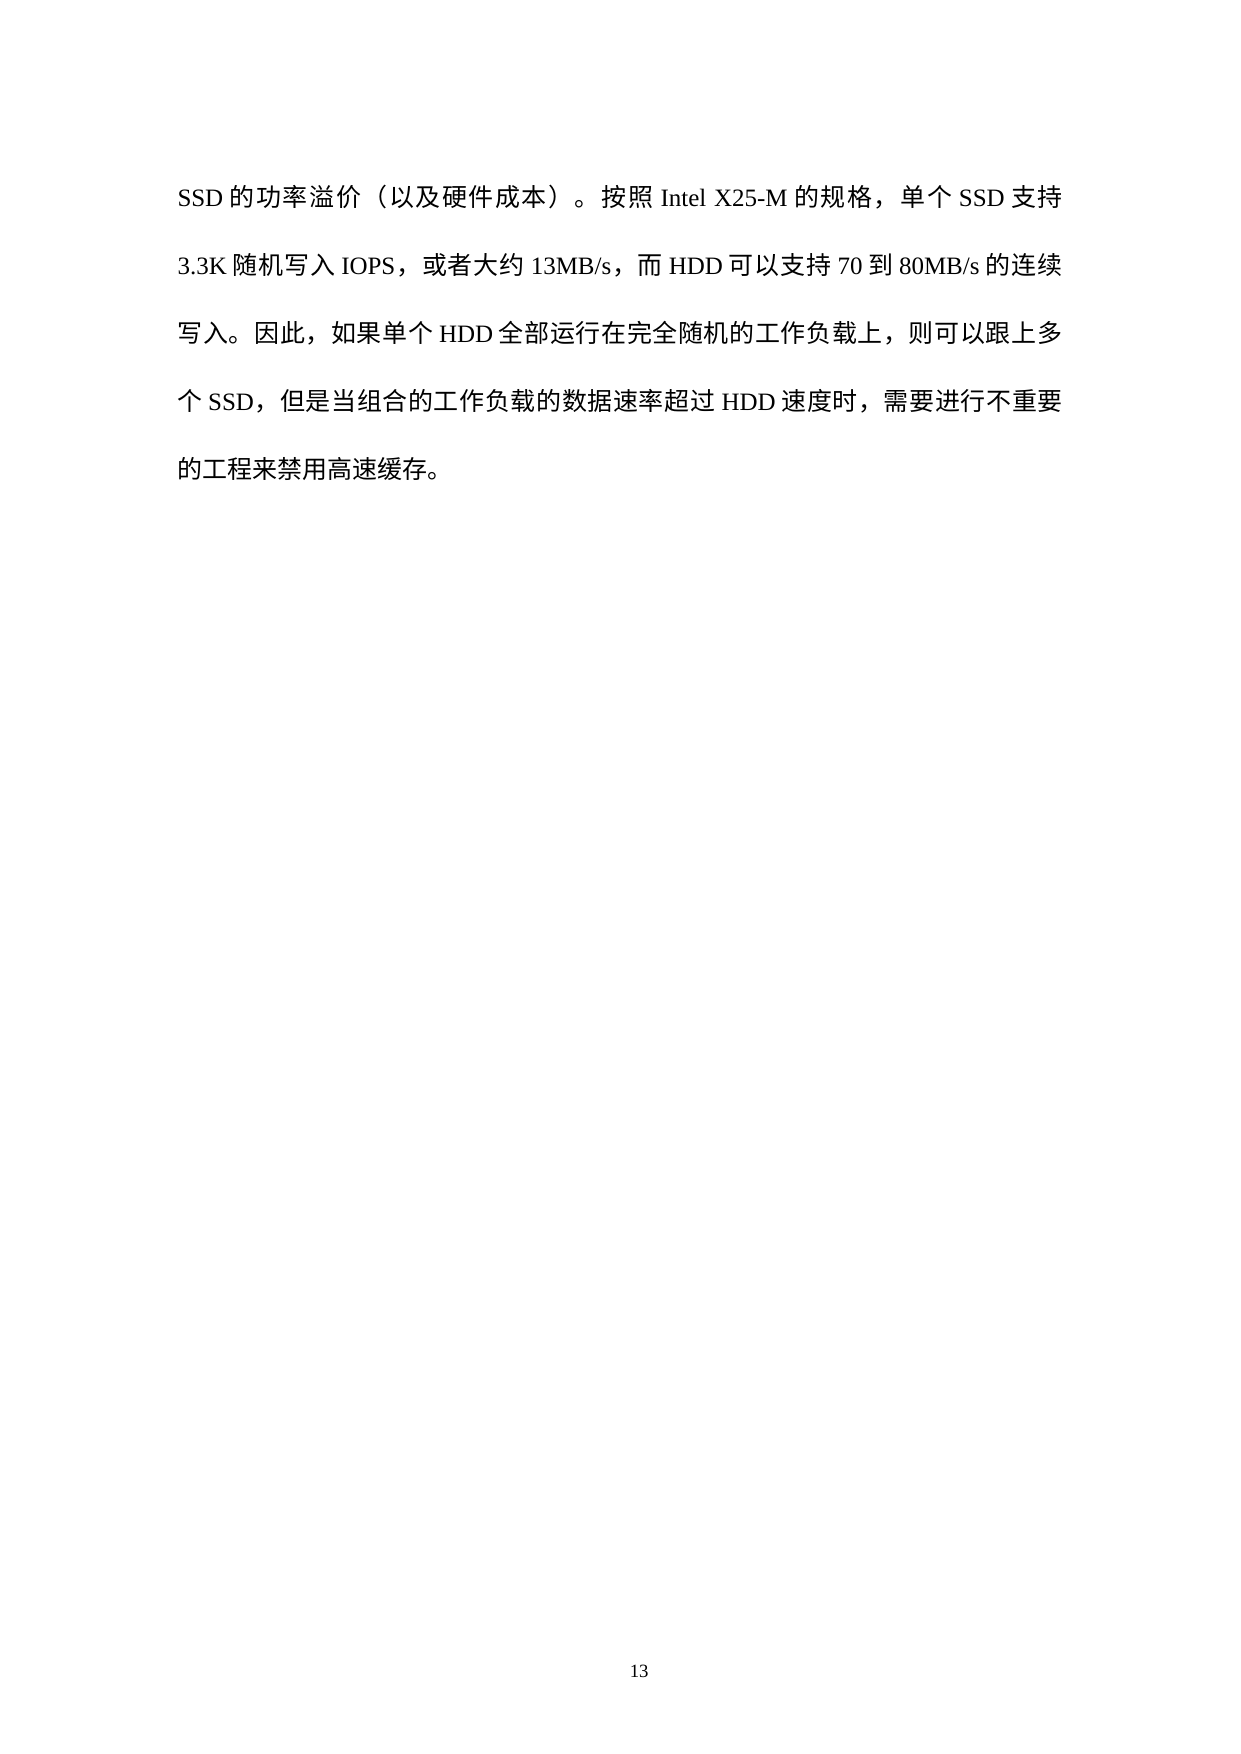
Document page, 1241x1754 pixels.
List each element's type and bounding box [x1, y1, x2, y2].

text [177, 162, 1063, 501]
